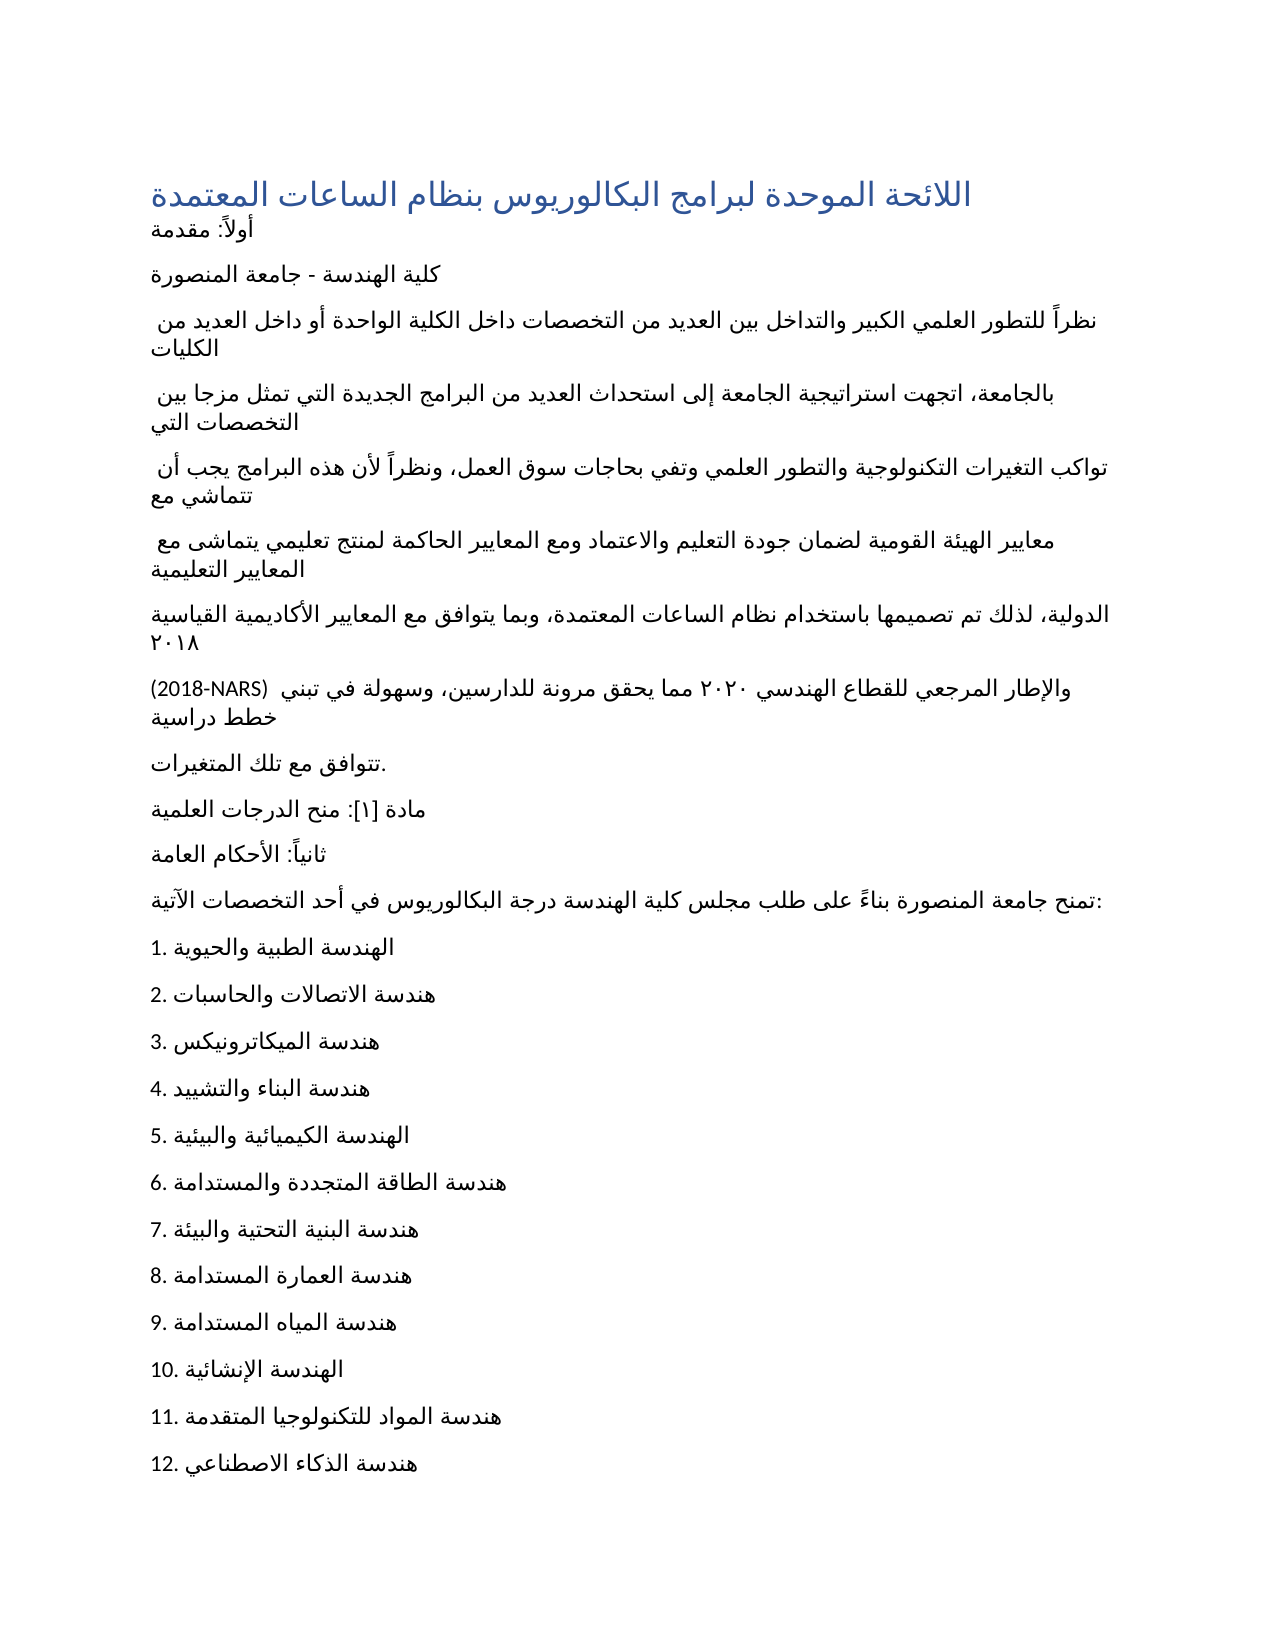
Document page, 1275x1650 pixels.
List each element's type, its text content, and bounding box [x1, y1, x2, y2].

text ثانياً: الأحكام العامة [150, 841, 1125, 868]
subtitle اللائحة الموحدة لبرامج البكالوريوس بنظام الساعات المعتمدة [150, 175, 1125, 213]
text 11. هندسة المواد للتكنولوجيا المتقدمة [150, 1402, 1125, 1430]
text 2. هندسة الاتصالات والحاسبات [150, 980, 1125, 1008]
text تواكب التغيرات التكنولوجية والتطور العلمي وتفي بحاجات سوق العمل، ونظراً لأن هذه البرامج يجب أن تتماشي مع [150, 454, 1125, 508]
text 3. هندسة الميكاترونيكس [150, 1027, 1125, 1055]
text (2018-NARS) والإطار المرجعي للقطاع الهندسي ۲۰۲۰ مما يحقق مرونة للدارسين، وسهولة في تبني خطط دراسية [150, 674, 1125, 731]
text 9. هندسة المياه المستدامة [150, 1308, 1125, 1336]
text 8. هندسة العمارة المستدامة [150, 1262, 1125, 1289]
text نظراً للتطور العلمي الكبير والتداخل بين العديد من التخصصات داخل الكلية الواحدة أو داخل العديد من الكليات [150, 307, 1125, 361]
text تمنح جامعة المنصورة بناءً على طلب مجلس كلية الهندسة درجة البكالوريوس في أحد التخصصات الآتية: [150, 887, 1125, 914]
text تتوافق مع تلك المتغيرات. [150, 749, 1125, 777]
text 12. هندسة الذكاء الاصطناعي [150, 1449, 1125, 1477]
text 4. هندسة البناء والتشييد [150, 1074, 1125, 1102]
text أولاً: مقدمة [150, 216, 1125, 243]
text كلية الهندسة - جامعة المنصورة [150, 261, 1125, 288]
text الدولية، لذلك تم تصميمها باستخدام نظام الساعات المعتمدة، وبما يتوافق مع المعايير الأكاديمية القياسية ۲۰۱۸ [150, 601, 1125, 656]
text 10. الهندسة الإنشائية [150, 1355, 1125, 1383]
text 5. الهندسة الكيميائية والبيئية [150, 1121, 1125, 1149]
text 1. الهندسة الطبية والحيوية [150, 933, 1125, 961]
text معايير الهيئة القومية لضمان جودة التعليم والاعتماد ومع المعايير الحاكمة لمنتج تعليمي يتماشى مع المعايير التعليمية [150, 527, 1125, 582]
text مادة [۱]: منح الدرجات العلمية [150, 796, 1125, 823]
text 6. هندسة الطاقة المتجددة والمستدامة [150, 1168, 1125, 1196]
text بالجامعة، اتجهت استراتيجية الجامعة إلى استحداث العديد من البرامج الجديدة التي تمثل مزجا بين التخصصات التي [150, 380, 1125, 435]
text 7. هندسة البنية التحتية والبيئة [150, 1215, 1125, 1243]
